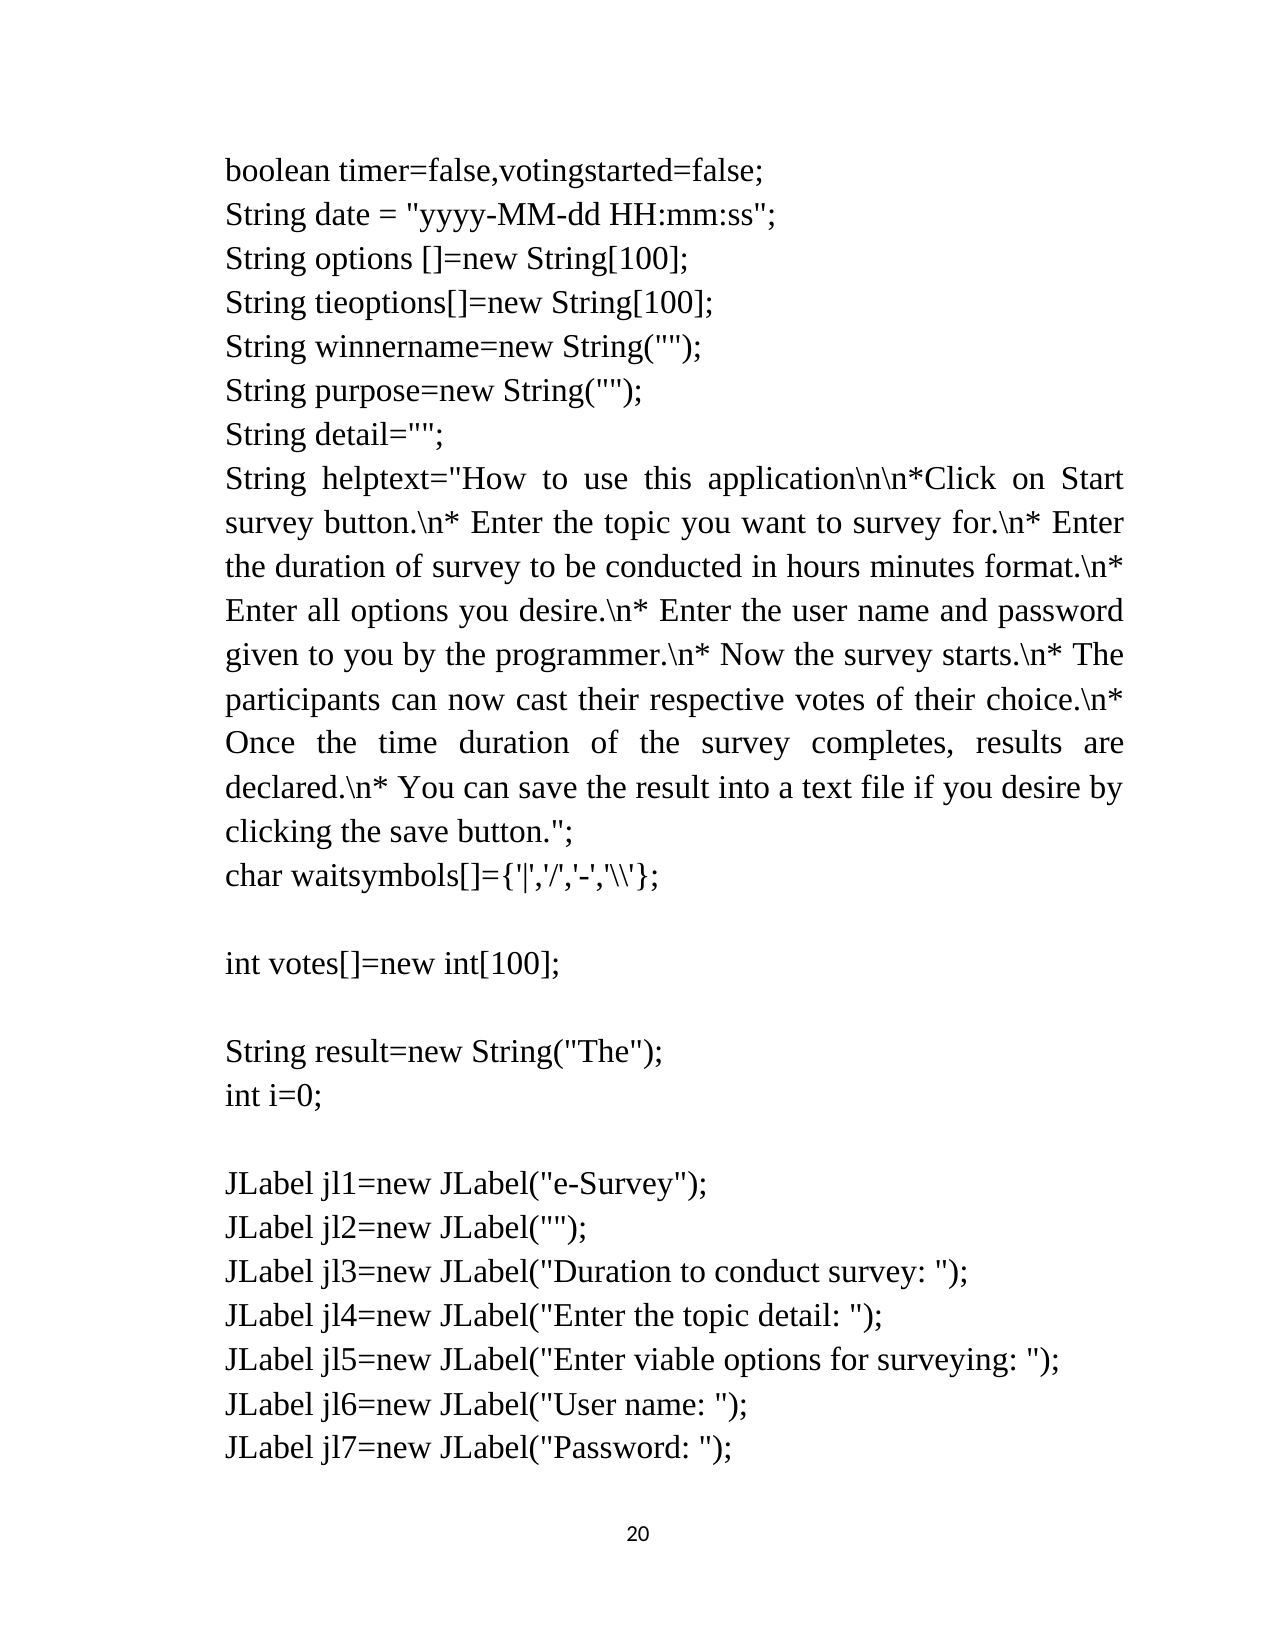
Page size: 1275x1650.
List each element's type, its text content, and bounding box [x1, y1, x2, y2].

list JLabel jl6=new JLabel("User name: "); [225, 1384, 1125, 1422]
list boolean timer=false,votingstarted=false; [225, 150, 1125, 188]
list JLabel jl3=new JLabel("Duration to conduct survey: "); [225, 1252, 1125, 1290]
list String purpose=new String(""); [225, 370, 1125, 409]
list JLabel jl4=new JLabel("Enter the topic detail: "); [225, 1296, 1125, 1334]
list String tieoptions[]=new String[100]; [225, 282, 1125, 321]
list JLabel jl7=new JLabel("Password: "); [225, 1428, 1125, 1466]
list JLabel jl5=new JLabel("Enter viable options for surveying: "); [225, 1340, 1125, 1378]
list String helptext="How to use this application\n\n*Click on Start survey button.\n* Enter the topic you want to survey for.\n* Enter the duration of survey to be conducted in hours minutes format.\n* Enter all options you desire.\n* Enter the user name and password given to you by the programmer.\n* Now the survey starts.\n* The participants can now cast their respective votes of their choice.\n* Once the time duration of the survey completes, results are declared.\n* You can save the result into a text file if you desire by clicking the save button."; [225, 458, 1125, 849]
list JLabel jl2=new JLabel(""); [225, 1207, 1125, 1246]
list int votes[]=new int[100]; [225, 943, 1125, 981]
list String detail=""; [225, 414, 1125, 453]
list int i=0; [225, 1075, 1125, 1114]
list char waitsymbols[]={'|','/','-','\\'}; [225, 855, 1125, 893]
list String result=new String("The"); [225, 1031, 1125, 1069]
list JLabel jl1=new JLabel("e-Survey"); [225, 1163, 1125, 1202]
list String winnername=new String(""); [225, 326, 1125, 364]
list String options []=new String[100]; [225, 238, 1125, 276]
list String date = "yyyy-MM-dd HH:mm:ss"; [225, 194, 1125, 232]
